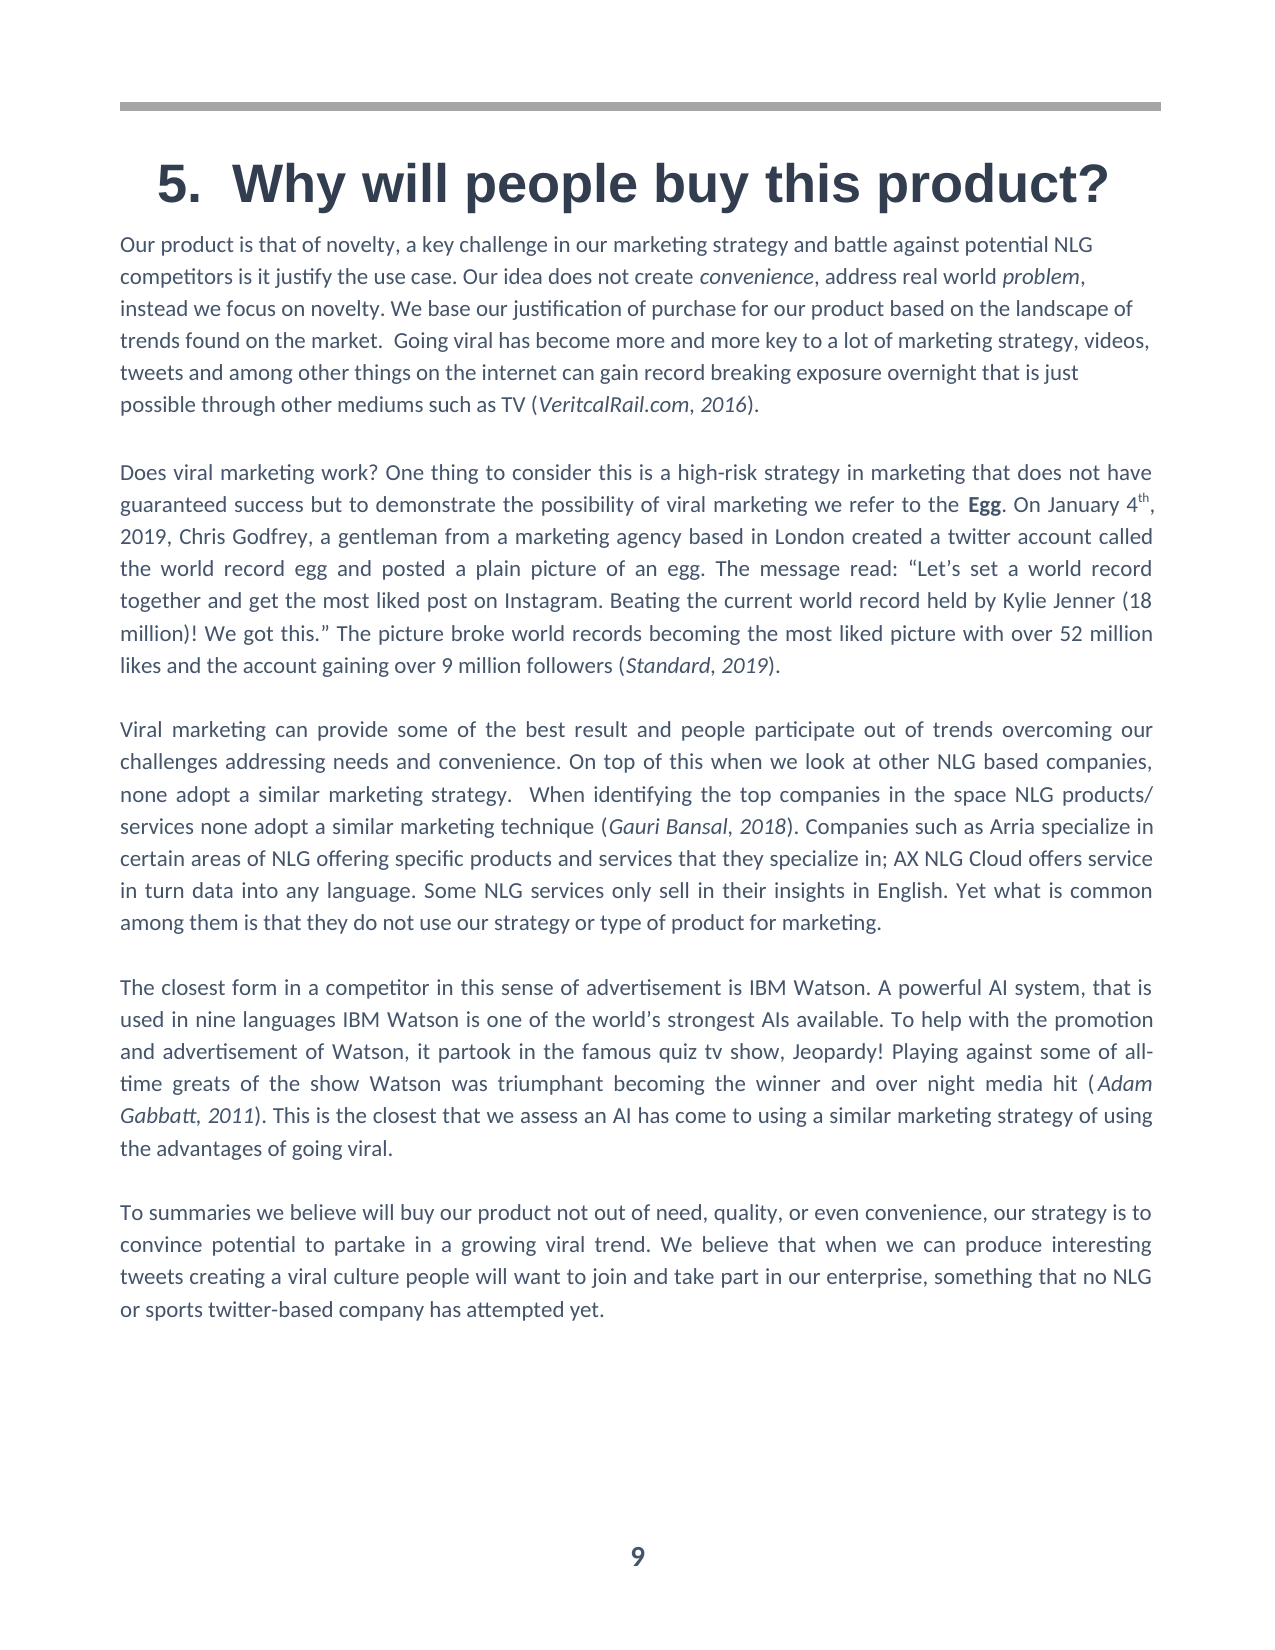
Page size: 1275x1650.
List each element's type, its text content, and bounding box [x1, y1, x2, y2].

text Our product is that of novelty, a key challenge in our marketing strategy and battle against potential NLG competitors is it justify the use case. Our idea does not create convenience, address real world problem, instead we focus on novelty. We base our justification of purchase for our product based on the landscape of trends found on the market. Going viral has become more and more key to a lot of marketing strategy, videos, tweets and among other things on the internet can gain record breaking exposure overnight that is just possible through other mediums such as TV (VeritcalRail.com, 2016). [120, 230, 1155, 419]
text The closest form in a competitor in this sense of advertisement is IBM Watson. A powerful AI system, that is used in nine languages IBM Watson is one of the world’s strongest AIs available. To help with the promotion and advertisement of Watson, it partook in the famous quiz tv show, Jeopardy! Playing against some of all-time greats of the show Watson was triumphant becoming the winner and over night media hit (Adam Gabbatt, 2011). This is the closest that we assess an AI has come to using a similar marketing strategy of using the advantages of going viral. [120, 973, 1155, 1162]
text To summaries we believe will buy our product not out of need, quality, or even convenience, our strategy is to convince potential to partake in a growing viral trend. We believe that when we can produce interesting tweets creating a viral culture people will want to join and take part in our enterprise, something that no NLG or sports twitter-based company has attempted yet. [120, 1198, 1155, 1323]
subtitle Why will people buy this product? [157, 152, 1155, 214]
text Does viral marketing work? One thing to consider this is a high-risk strategy in marketing that does not have guaranteed success but to demonstrate the possibility of viral marketing we refer to the Egg. On January 4th, 2019, Chris Godfrey, a gentleman from a marketing agency based in London created a twitter account called the world record egg and posted a plain picture of an egg. The message read: “Let’s set a world record together and get the most liked post on Instagram. Beating the current world record held by Kylie Jenner (18 million)! We got this.” The picture broke world records becoming the most liked picture with over 52 million likes and the account gaining over 9 million followers (Standard, 2019). [120, 458, 1155, 679]
text Viral marketing can provide some of the best result and people participate out of trends overcoming our challenges addressing needs and convenience. On top of this when we look at other NLG based companies, none adopt a similar marketing strategy. When identifying the top companies in the space NLG products/ services none adopt a similar marketing technique (Gauri Bansal, 2018). Companies such as Arria specialize in certain areas of NLG offering specific products and services that they specialize in; AX NLG Cloud offers service in turn data into any language. Some NLG services only sell in their insights in English. Yet what is common among them is that they do not use our strategy or type of product for marketing. [120, 715, 1155, 936]
